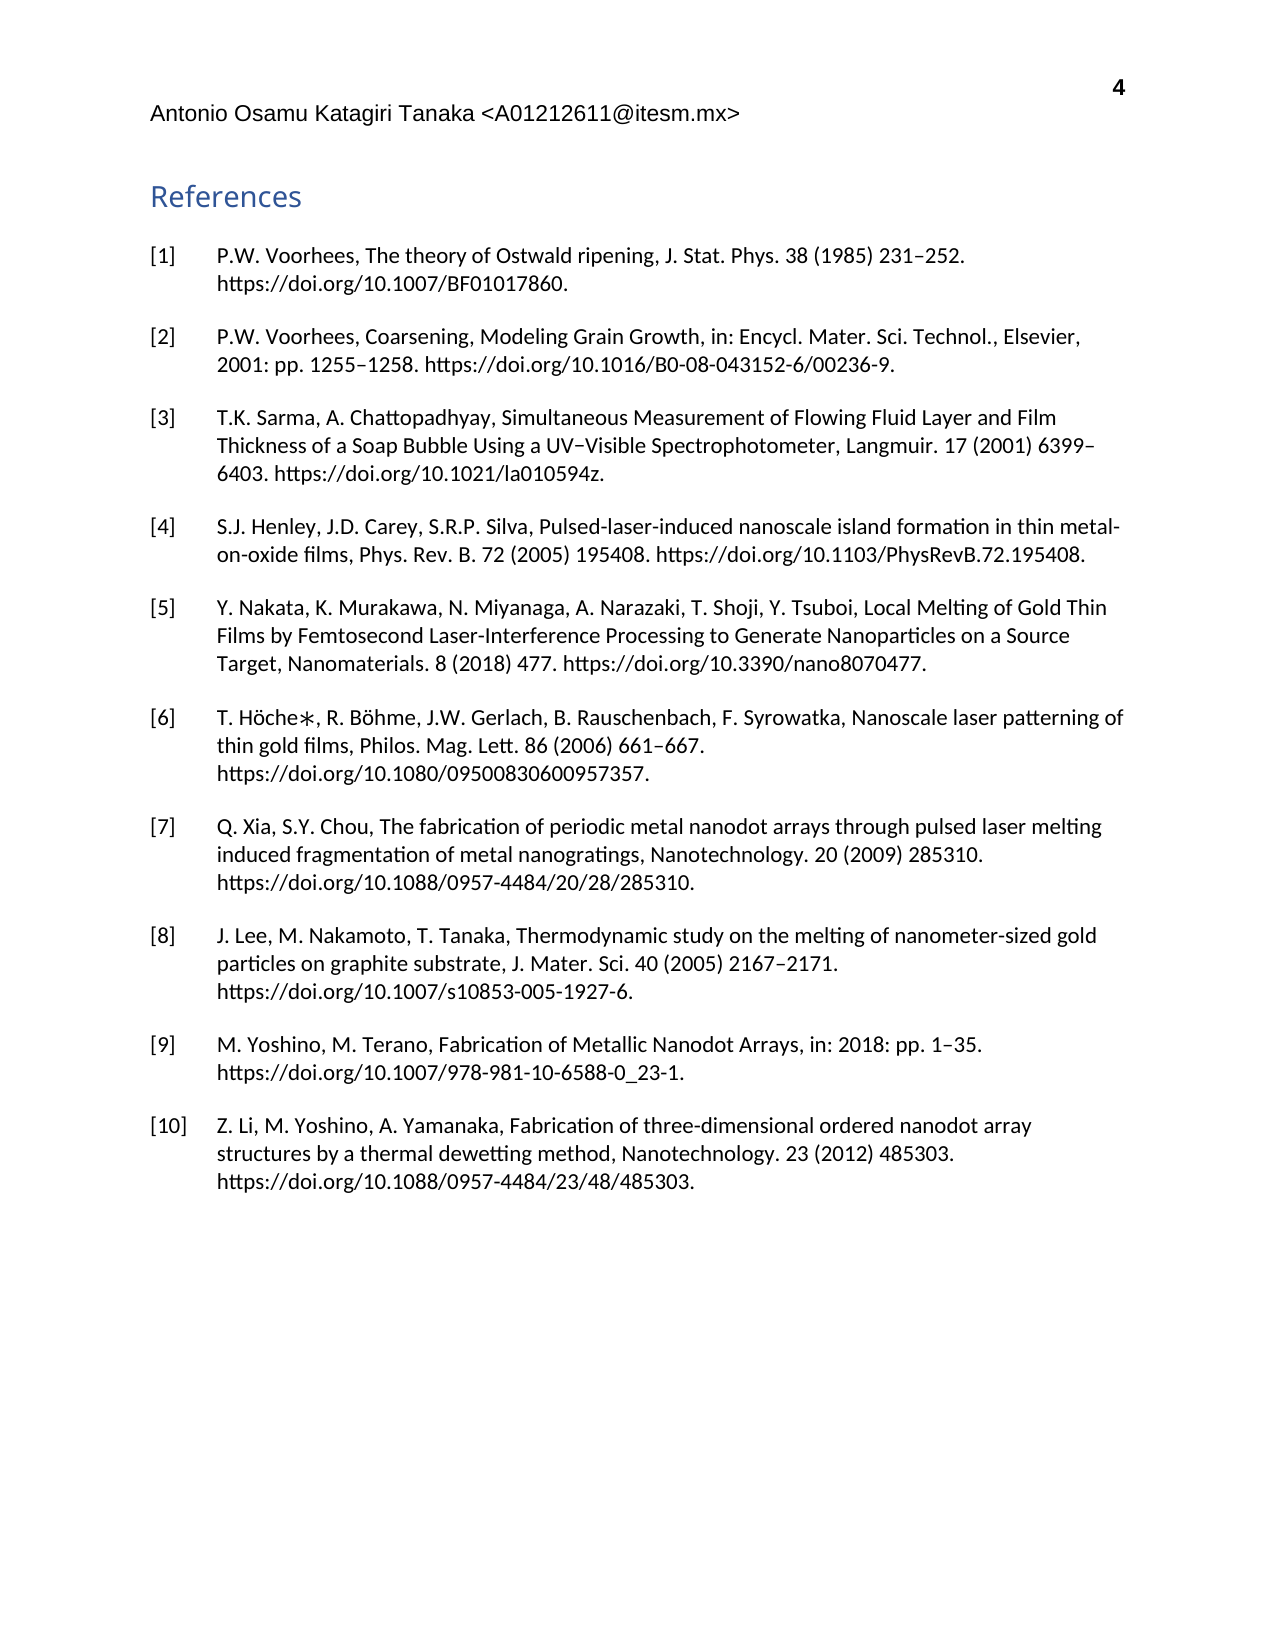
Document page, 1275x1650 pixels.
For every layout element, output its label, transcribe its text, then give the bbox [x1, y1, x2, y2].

text [8] J. Lee, M. Nakamoto, T. Tanaka, Thermodynamic study on the melting of nanometer-sized gold particles on graphite substrate, J. Mater. Sci. 40 (2005) 2167–2171. https://doi.org/10.1007/s10853-005-1927-6. [150, 921, 1125, 1005]
text [9] M. Yoshino, M. Terano, Fabrication of Metallic Nanodot Arrays, in: 2018: pp. 1–35. https://doi.org/10.1007/978-981-10-6588-0_23-1. [150, 1030, 1125, 1086]
text [6] T. Höche∗, R. Böhme, J.W. Gerlach, B. Rauschenbach, F. Syrowatka, Nanoscale laser patterning of thin gold films, Philos. Mag. Lett. 86 (2006) 661–667. https://doi.org/10.1080/09500830600957357. [150, 702, 1125, 787]
subtitle References [150, 176, 1125, 216]
text [7] Q. Xia, S.Y. Chou, The fabrication of periodic metal nanodot arrays through pulsed laser melting induced fragmentation of metal nanogratings, Nanotechnology. 20 (2009) 285310. https://doi.org/10.1088/0957-4484/20/28/285310. [150, 812, 1125, 896]
text [4] S.J. Henley, J.D. Carey, S.R.P. Silva, Pulsed-laser-induced nanoscale island formation in thin metal-on-oxide films, Phys. Rev. B. 72 (2005) 195408. https://doi.org/10.1103/PhysRevB.72.195408. [150, 512, 1125, 568]
text [2] P.W. Voorhees, Coarsening, Modeling Grain Growth, in: Encycl. Mater. Sci. Technol., Elsevier, 2001: pp. 1255–1258. https://doi.org/10.1016/B0-08-043152-6/00236-9. [150, 322, 1125, 378]
text [1] P.W. Voorhees, The theory of Ostwald ripening, J. Stat. Phys. 38 (1985) 231–252. https://doi.org/10.1007/BF01017860. [150, 241, 1125, 297]
text [5] Y. Nakata, K. Murakawa, N. Miyanaga, A. Narazaki, T. Shoji, Y. Tsuboi, Local Melting of Gold Thin Films by Femtosecond Laser-Interference Processing to Generate Nanoparticles on a Source Target, Nanomaterials. 8 (2018) 477. https://doi.org/10.3390/nano8070477. [150, 593, 1125, 677]
text [3] T.K. Sarma, A. Chattopadhyay, Simultaneous Measurement of Flowing Fluid Layer and Film Thickness of a Soap Bubble Using a UV−Visible Spectrophotometer, Langmuir. 17 (2001) 6399–6403. https://doi.org/10.1021/la010594z. [150, 403, 1125, 487]
text [10] Z. Li, M. Yoshino, A. Yamanaka, Fabrication of three-dimensional ordered nanodot array structures by a thermal dewetting method, Nanotechnology. 23 (2012) 485303. https://doi.org/10.1088/0957-4484/23/48/485303. [150, 1111, 1125, 1195]
